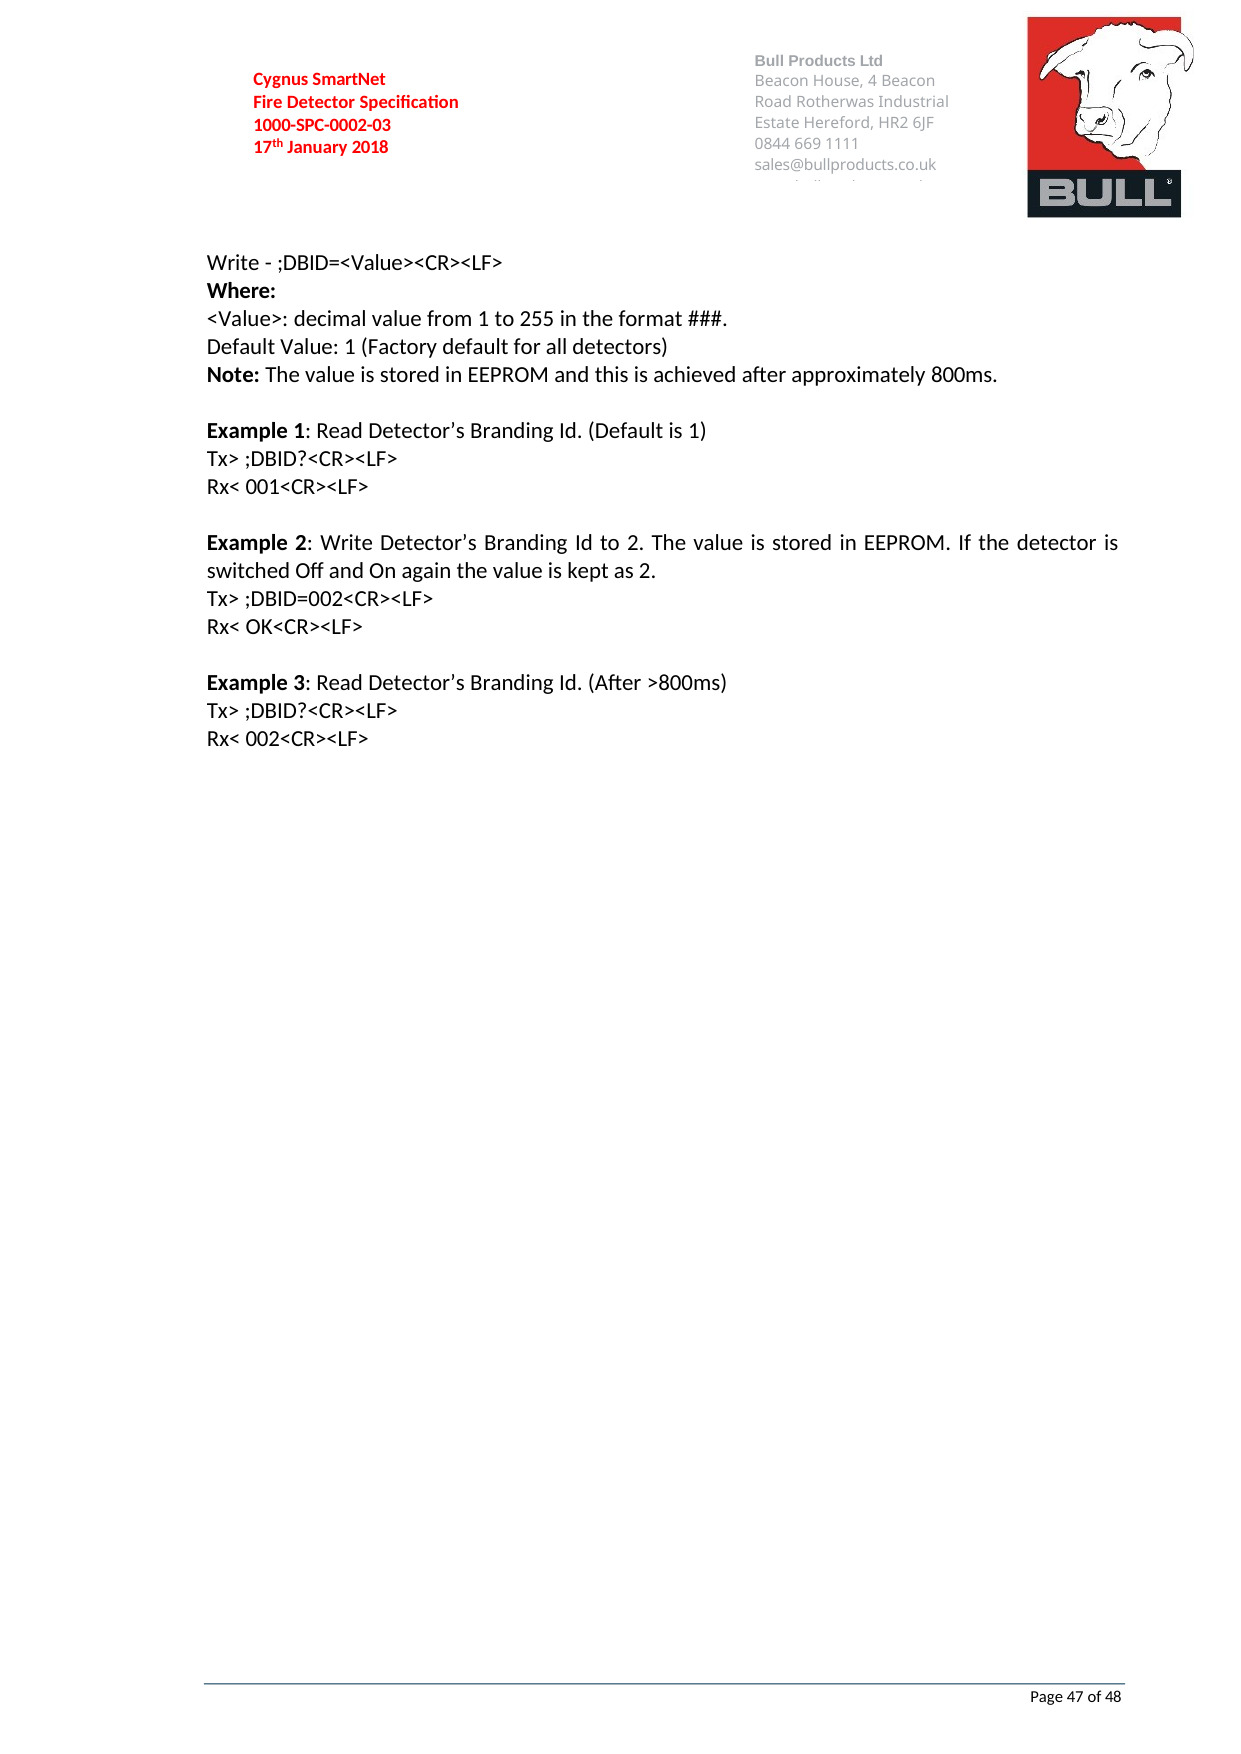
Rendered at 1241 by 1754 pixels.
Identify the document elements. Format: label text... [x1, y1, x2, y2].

text Write - ;DBID=<Value><CR><LF> [207, 248, 1215, 276]
text Rx< 001<CR><LF> [207, 472, 1215, 500]
text Tx> ;DBID=002<CR><LF> Rx< OK<CR><LF> [207, 584, 464, 640]
text Example 2: Write Detector’s Branding Id to 2. The value is stored in EEPROM. If the detector is switched Off and On again the value is kept as 2. [207, 528, 1122, 584]
text Example 3: Read Detector’s Branding Id. (After >800ms) Tx> ;DBID?<CR><LF> [207, 668, 732, 724]
text Rx< 002<CR><LF> [207, 724, 1215, 752]
picture [1021, 11, 1194, 223]
text Note: The value is stored in EEPROM and this is achieved after approximately 800ms. [207, 360, 1215, 388]
text <Value>: decimal value from 1 to 255 in the format ###. Default Value: 1 (Factory default for all detectors) [207, 304, 732, 360]
text Example 1: Read Detector’s Branding Id. (Default is 1) Tx> ;DBID?<CR><LF> [207, 416, 732, 472]
subtitle Where: [207, 276, 1215, 304]
